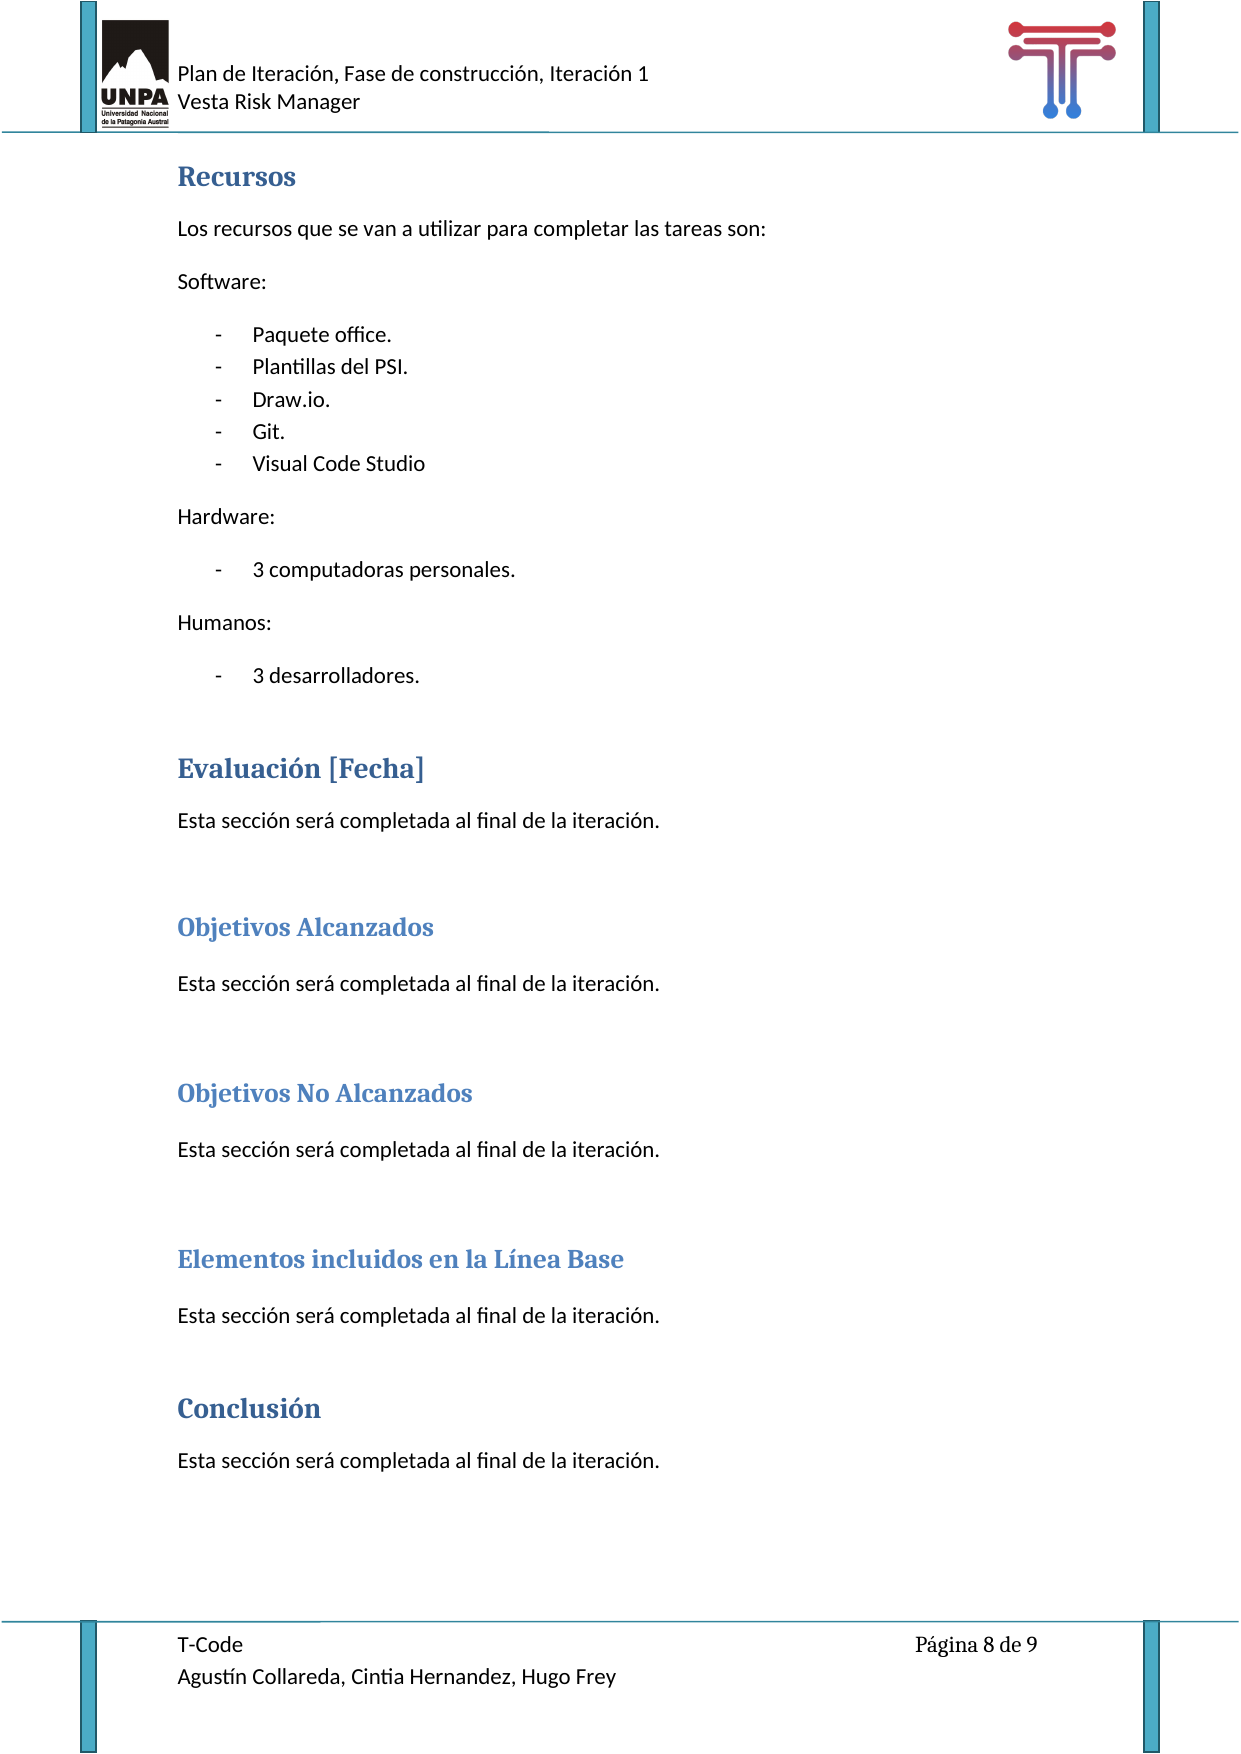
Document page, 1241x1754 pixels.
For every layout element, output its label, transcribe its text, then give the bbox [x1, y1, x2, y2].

text Esta sección será completada al final de la iteración. [177, 1135, 1063, 1163]
text Los recursos que se van a utilizar para completar las tareas son: [177, 214, 1063, 242]
text Elementos incluidos en la Línea Base [177, 1244, 1063, 1276]
list Plantillas del PSI. [215, 352, 1063, 381]
text Conclusión [177, 1392, 1063, 1425]
text Evaluación [Fecha] [177, 752, 1063, 785]
list 3 computadoras personales. [215, 555, 1063, 583]
list Visual Code Studio [215, 449, 1063, 477]
text Objetivos Alcanzados [177, 912, 1063, 943]
text Objetivos No Alcanzados [177, 1078, 1063, 1109]
text Software: [177, 267, 1063, 295]
text Esta sección será completada al final de la iteración. [177, 806, 1063, 834]
list Paquete office. [215, 320, 1063, 348]
list Draw.io. [215, 385, 1063, 413]
text Hardware: [177, 502, 1063, 530]
list Git. [215, 417, 1063, 445]
list 3 desarrolladores. [215, 661, 1063, 689]
text Recursos [177, 160, 1063, 193]
text Humanos: [177, 608, 1063, 636]
picture [1007, 18, 1117, 121]
picture [100, 18, 170, 129]
text Esta sección será completada al final de la iteración. [177, 969, 1063, 997]
text Esta sección será completada al final de la iteración. [177, 1446, 1063, 1474]
text Esta sección será completada al final de la iteración. [177, 1301, 1063, 1329]
